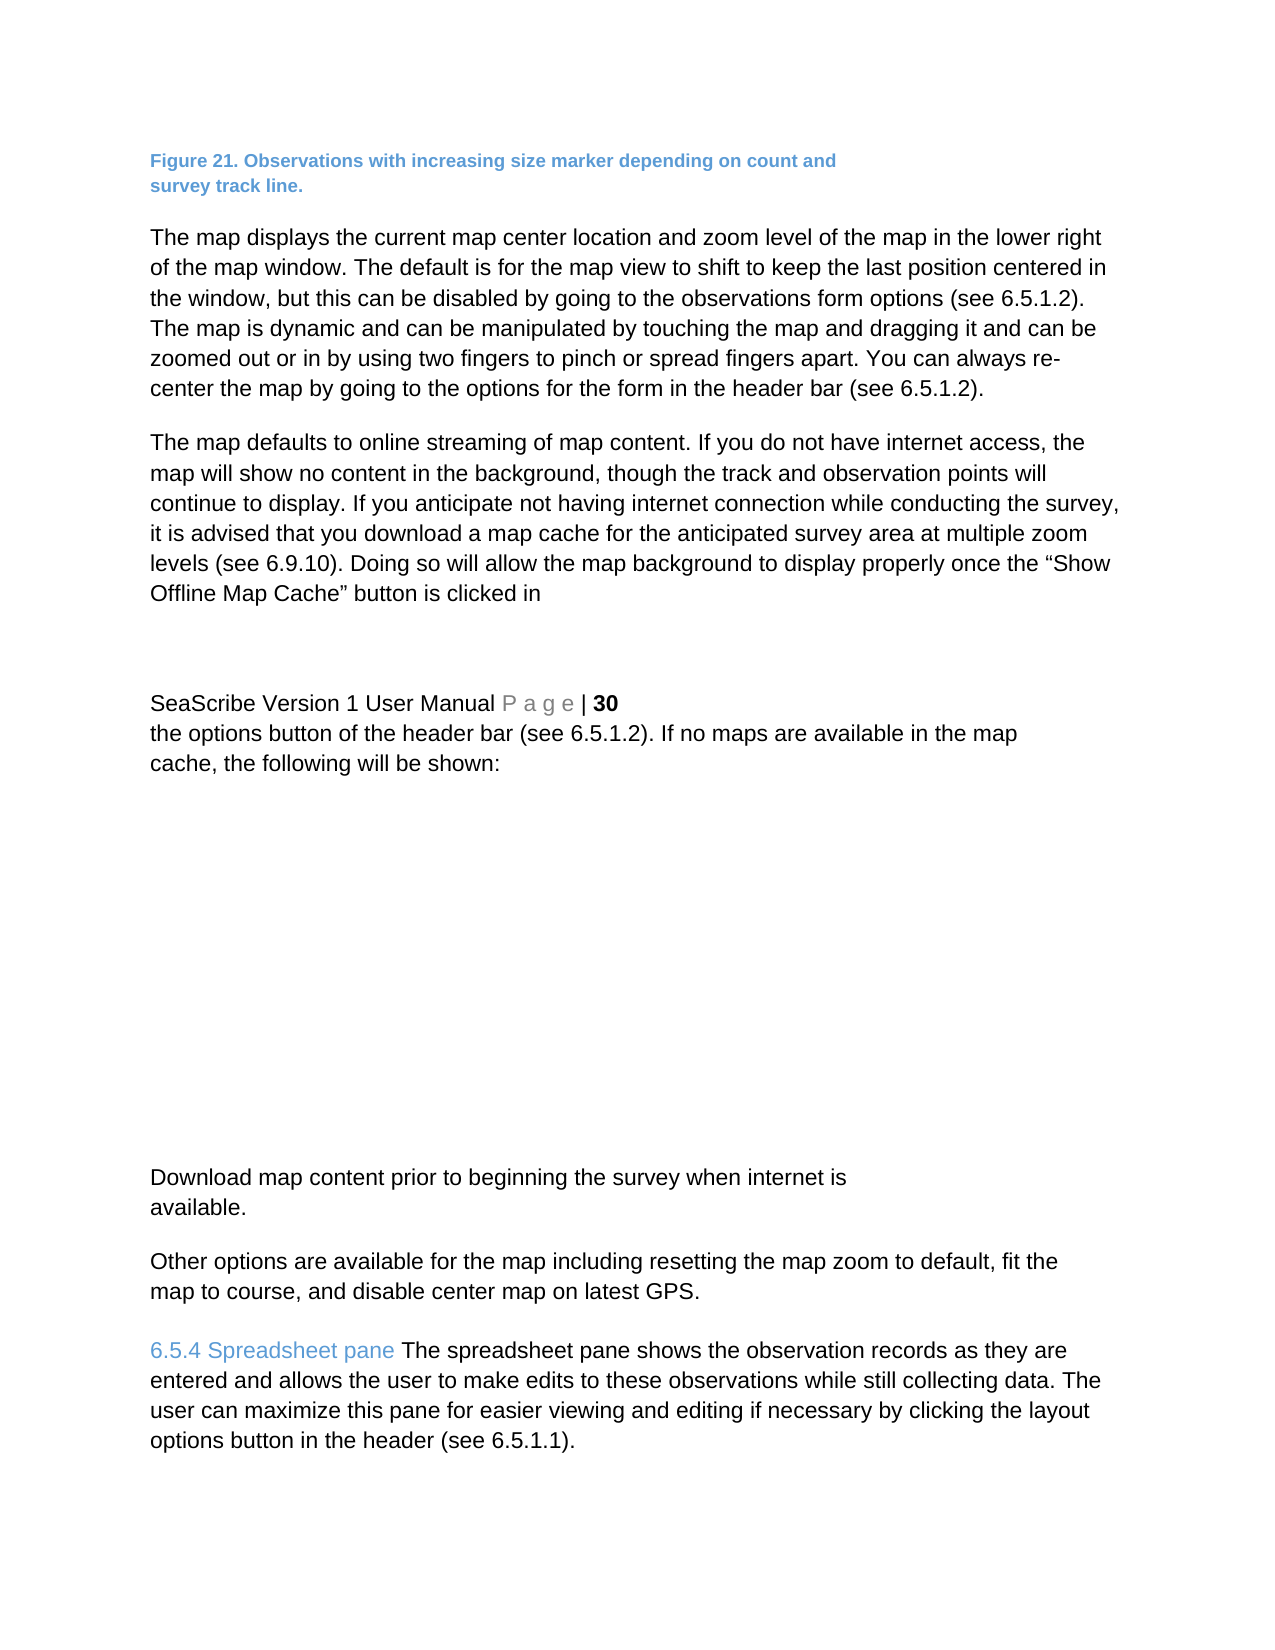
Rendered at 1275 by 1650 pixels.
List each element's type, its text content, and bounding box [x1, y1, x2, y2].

text the options button of the header bar (see 6.5.1.2). If no maps are available in the map cache, the following will be shown: [150, 720, 1051, 777]
text 6.5.4 Spreadsheet pane The spreadsheet pane shows the observation records as they are entered and allows the user to make edits to these observations while still collecting data. The user can maximize this pane for easier viewing and editing if necessary by clicking the layout options button in the header (see 6.5.1.1). [150, 1337, 1121, 1454]
text Download map content prior to beginning the survey when internet is available. [150, 1163, 896, 1220]
text Other options are available for the map including resetting the map zoom to default, fit the map to course, and disable center map on latest GPS. [150, 1248, 1070, 1304]
text Figure 21. Observations with increasing size marker depending on count and survey track line. [150, 150, 881, 196]
text The map defaults to online streaming of map content. If you do not have internet access, the map will show no content in the background, though the track and observation points will continue to display. If you anticipate not having internet connection while conducting the survey, it is advised that you download a map cache for the anticipated survey area at multiple zoom levels (see 6.9.10). Doing so will allow the map background to display properly once the “Show Offline Map Cache” button is clicked in [150, 429, 1120, 607]
text SeaScribe Version 1 User Manual P a g e | 30 [150, 690, 1125, 716]
text The map displays the current map center location and zoom level of the map in the lower right of the map window. The default is for the map view to shift to keep the last position centered in the window, but this can be disabled by going to the observations form options (see 6.5.1.2). The map is dynamic and can be manipulated by touching the map and dragging it and can be zoomed out or in by using two fingers to pinch or spread fingers apart. You can always re-center the map by going to the options for the form in the header bar (see 6.5.1.2). [150, 224, 1122, 401]
